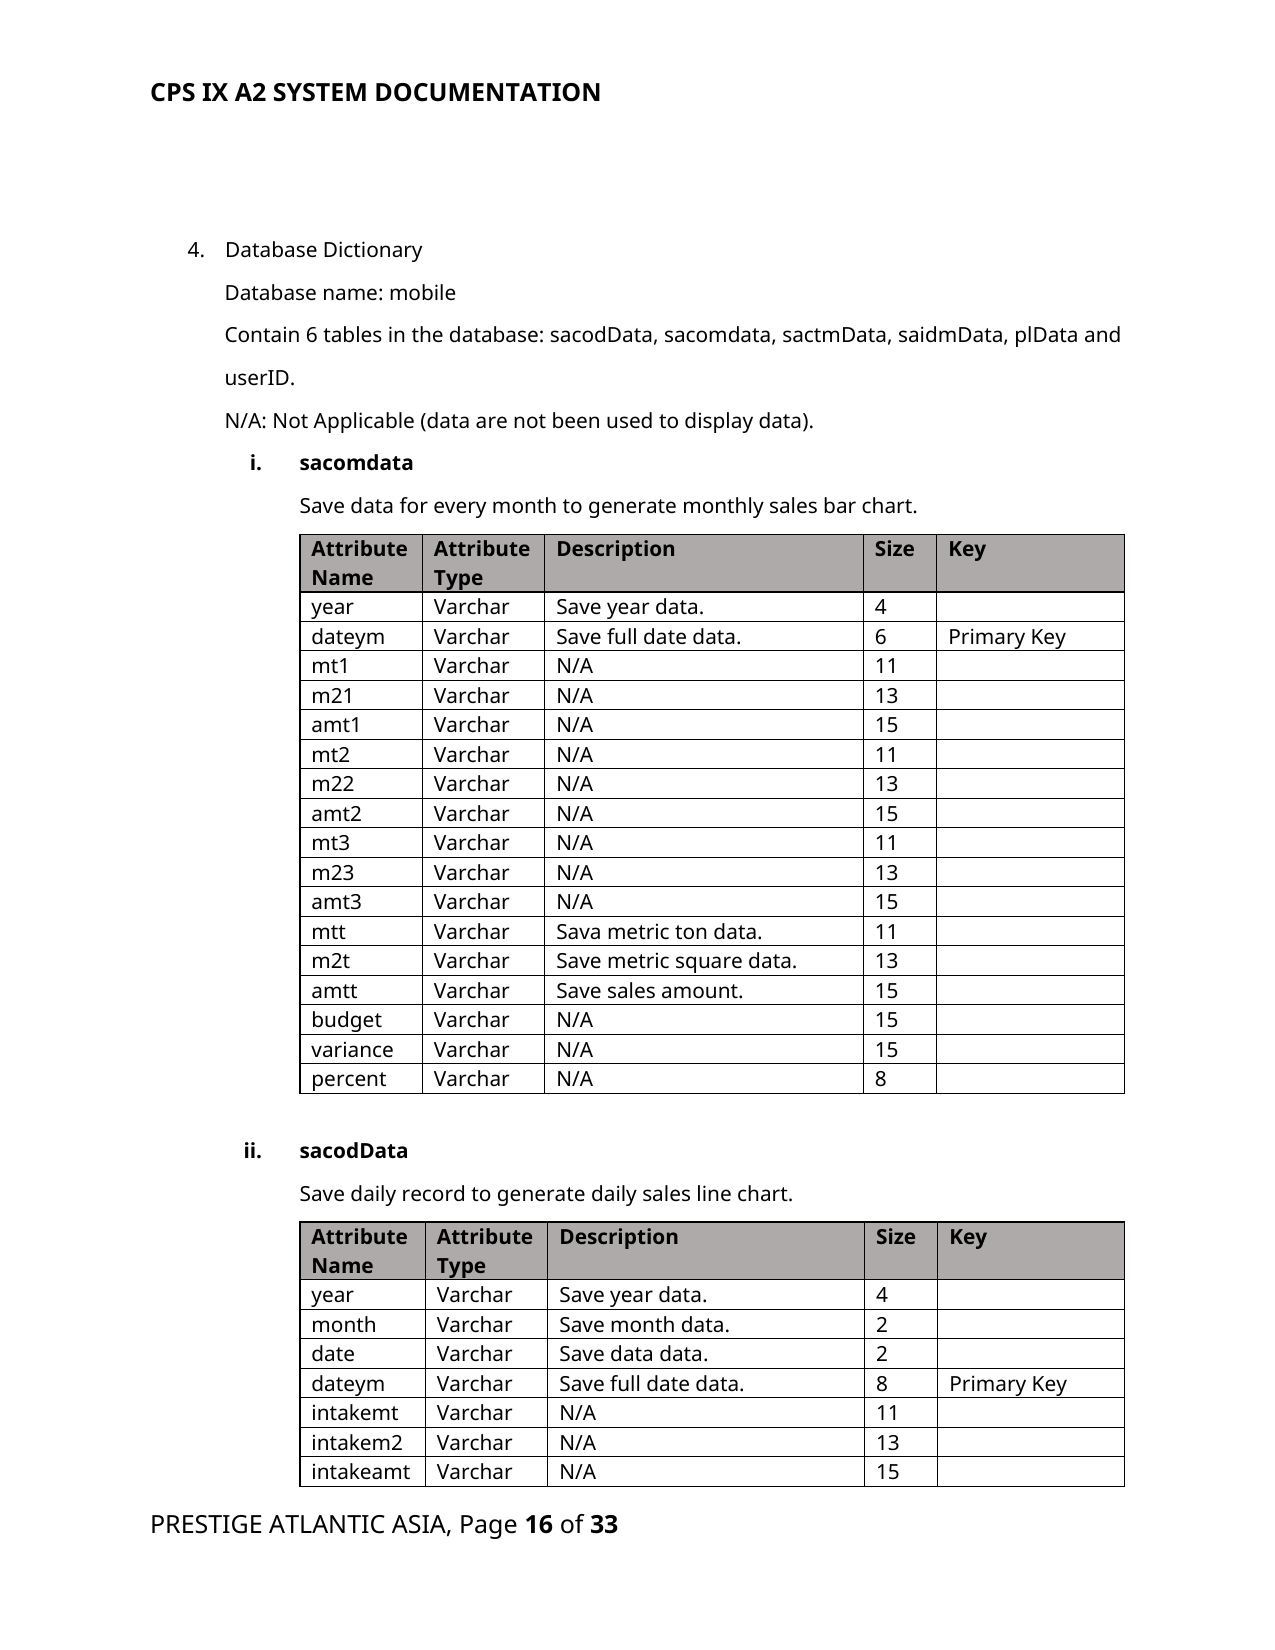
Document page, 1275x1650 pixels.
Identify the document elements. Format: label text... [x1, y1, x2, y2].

table_cell Save full date data. [545, 622, 863, 650]
table_cell Varchar [423, 1064, 544, 1093]
table_cell Save data data. [548, 1339, 864, 1368]
table_cell [937, 1035, 1124, 1063]
list Save data for every month to generate monthly sales bar chart. [299, 491, 1125, 519]
table_cell 15 [864, 976, 936, 1004]
table_cell 15 [864, 799, 936, 827]
table_cell N/A [545, 740, 863, 768]
table_cell 8 [864, 1064, 936, 1093]
table_cell Varchar [423, 1005, 544, 1034]
table_cell [937, 593, 1124, 621]
table_cell [937, 681, 1124, 709]
table_cell 15 [864, 1035, 936, 1063]
table_cell [937, 1005, 1124, 1034]
table_header Attribute Type [426, 1223, 547, 1279]
table_cell 11 [864, 917, 936, 945]
table_cell N/A [545, 651, 863, 680]
table_cell 11 [864, 740, 936, 768]
table_header Description [545, 535, 863, 591]
table_cell N/A [545, 710, 863, 739]
table_cell Save full date data. [548, 1369, 864, 1397]
table_cell Varchar [426, 1280, 547, 1309]
table_cell Primary Key [938, 1369, 1124, 1397]
table_header Description [548, 1223, 864, 1279]
table_cell Save year data. [548, 1280, 864, 1309]
table_cell Primary Key [937, 622, 1124, 650]
table_cell N/A [545, 1064, 863, 1093]
list N/A: Not Applicable (data are not been used to display data). [224, 406, 1125, 434]
table_header Attribute Name [301, 535, 422, 591]
table_cell Varchar [423, 769, 544, 798]
table_cell N/A [545, 828, 863, 857]
table_cell percent [301, 1064, 422, 1093]
table_header Attribute Name [301, 1223, 425, 1279]
table_cell dateym [301, 622, 422, 650]
table_cell [937, 887, 1124, 916]
table_cell Varchar [423, 651, 544, 680]
table_cell Varchar [426, 1457, 547, 1486]
table_cell Sava metric ton data. [545, 917, 863, 945]
table_cell N/A [548, 1428, 864, 1456]
table_cell 13 [864, 769, 936, 798]
table_cell Varchar [423, 622, 544, 650]
table_cell amt1 [301, 710, 422, 739]
table_cell intakeamt [301, 1457, 425, 1486]
table_cell amt3 [301, 887, 422, 916]
table_cell Varchar [423, 710, 544, 739]
table_cell 11 [864, 828, 936, 857]
table_header Key [938, 1223, 1124, 1279]
table_cell budget [301, 1005, 422, 1034]
table_cell Varchar [423, 917, 544, 945]
table_cell 15 [865, 1457, 937, 1486]
table_cell [937, 799, 1124, 827]
table_cell Varchar [423, 828, 544, 857]
table_cell 15 [864, 710, 936, 739]
table_cell 15 [864, 887, 936, 916]
table_cell m2t [301, 946, 422, 975]
table_cell Varchar [423, 593, 544, 621]
table_cell Varchar [423, 887, 544, 916]
table_cell [937, 710, 1124, 739]
table_cell amtt [301, 976, 422, 1004]
table_cell [937, 1064, 1124, 1093]
table_cell 6 [864, 622, 936, 650]
table_cell 13 [865, 1428, 937, 1456]
table_cell m22 [301, 769, 422, 798]
table_cell Save year data. [545, 593, 863, 621]
table_cell N/A [545, 858, 863, 886]
table_cell 2 [865, 1339, 937, 1368]
list Contain 6 tables in the database: sacodData, sacomdata, sactmData, saidmData, plData and userID. [224, 321, 1125, 392]
table_cell mt3 [301, 828, 422, 857]
list Database Dictionary [187, 235, 1125, 264]
table_cell Varchar [423, 946, 544, 975]
table_cell Varchar [426, 1339, 547, 1368]
table_cell [938, 1280, 1124, 1309]
table_cell 13 [864, 858, 936, 886]
table_cell month [301, 1310, 425, 1338]
table_cell [937, 858, 1124, 886]
table_cell Varchar [426, 1428, 547, 1456]
list Save daily record to generate daily sales line chart. [299, 1179, 1125, 1207]
table_header Size [865, 1223, 937, 1279]
table_cell 13 [864, 946, 936, 975]
table_cell [938, 1310, 1124, 1338]
table_cell Varchar [423, 858, 544, 886]
table_cell amt2 [301, 799, 422, 827]
table_cell Varchar [423, 799, 544, 827]
table_cell N/A [548, 1398, 864, 1427]
table_cell [937, 976, 1124, 1004]
table_cell 15 [864, 1005, 936, 1034]
table_cell N/A [545, 1005, 863, 1034]
table_cell m21 [301, 681, 422, 709]
table_cell mt1 [301, 651, 422, 680]
table_cell mtt [301, 917, 422, 945]
table_cell 4 [865, 1280, 937, 1309]
table_header Size [864, 535, 936, 591]
table_cell 8 [865, 1369, 937, 1397]
table_cell Save month data. [548, 1310, 864, 1338]
table_cell year [301, 1280, 425, 1309]
table_header Attribute Type [423, 535, 544, 591]
table_cell variance [301, 1035, 422, 1063]
table_cell Varchar [426, 1310, 547, 1338]
table_cell 13 [864, 681, 936, 709]
list sacomdata [262, 448, 1125, 477]
table_cell Varchar [423, 740, 544, 768]
table_cell Varchar [426, 1398, 547, 1427]
table_cell N/A [545, 681, 863, 709]
table_cell intakem2 [301, 1428, 425, 1456]
table_cell [937, 828, 1124, 857]
table_cell Save metric square data. [545, 946, 863, 975]
table_cell N/A [548, 1457, 864, 1486]
table_cell [938, 1428, 1124, 1456]
table_cell N/A [545, 769, 863, 798]
table_cell m23 [301, 858, 422, 886]
table_cell [937, 651, 1124, 680]
table_cell Save sales amount. [545, 976, 863, 1004]
table_cell Varchar [423, 1035, 544, 1063]
table_cell [937, 917, 1124, 945]
list sacodData [262, 1136, 1125, 1165]
table_cell [937, 946, 1124, 975]
table_cell dateym [301, 1369, 425, 1397]
table_cell mt2 [301, 740, 422, 768]
table_header Key [937, 535, 1124, 591]
table_cell [937, 740, 1124, 768]
table_cell 11 [864, 651, 936, 680]
table_cell date [301, 1339, 425, 1368]
table_cell 4 [864, 593, 936, 621]
table_cell [938, 1457, 1124, 1486]
table_cell N/A [545, 887, 863, 916]
table_cell 11 [865, 1398, 937, 1427]
table_cell year [301, 593, 422, 621]
table_cell [938, 1339, 1124, 1368]
table_cell Varchar [423, 976, 544, 1004]
table_cell 2 [865, 1310, 937, 1338]
table_cell [937, 769, 1124, 798]
table_cell Varchar [423, 681, 544, 709]
table_cell N/A [545, 799, 863, 827]
table_cell Varchar [426, 1369, 547, 1397]
table_cell intakemt [301, 1398, 425, 1427]
list Database name: mobile [224, 278, 1125, 306]
table_cell [938, 1398, 1124, 1427]
table_cell N/A [545, 1035, 863, 1063]
